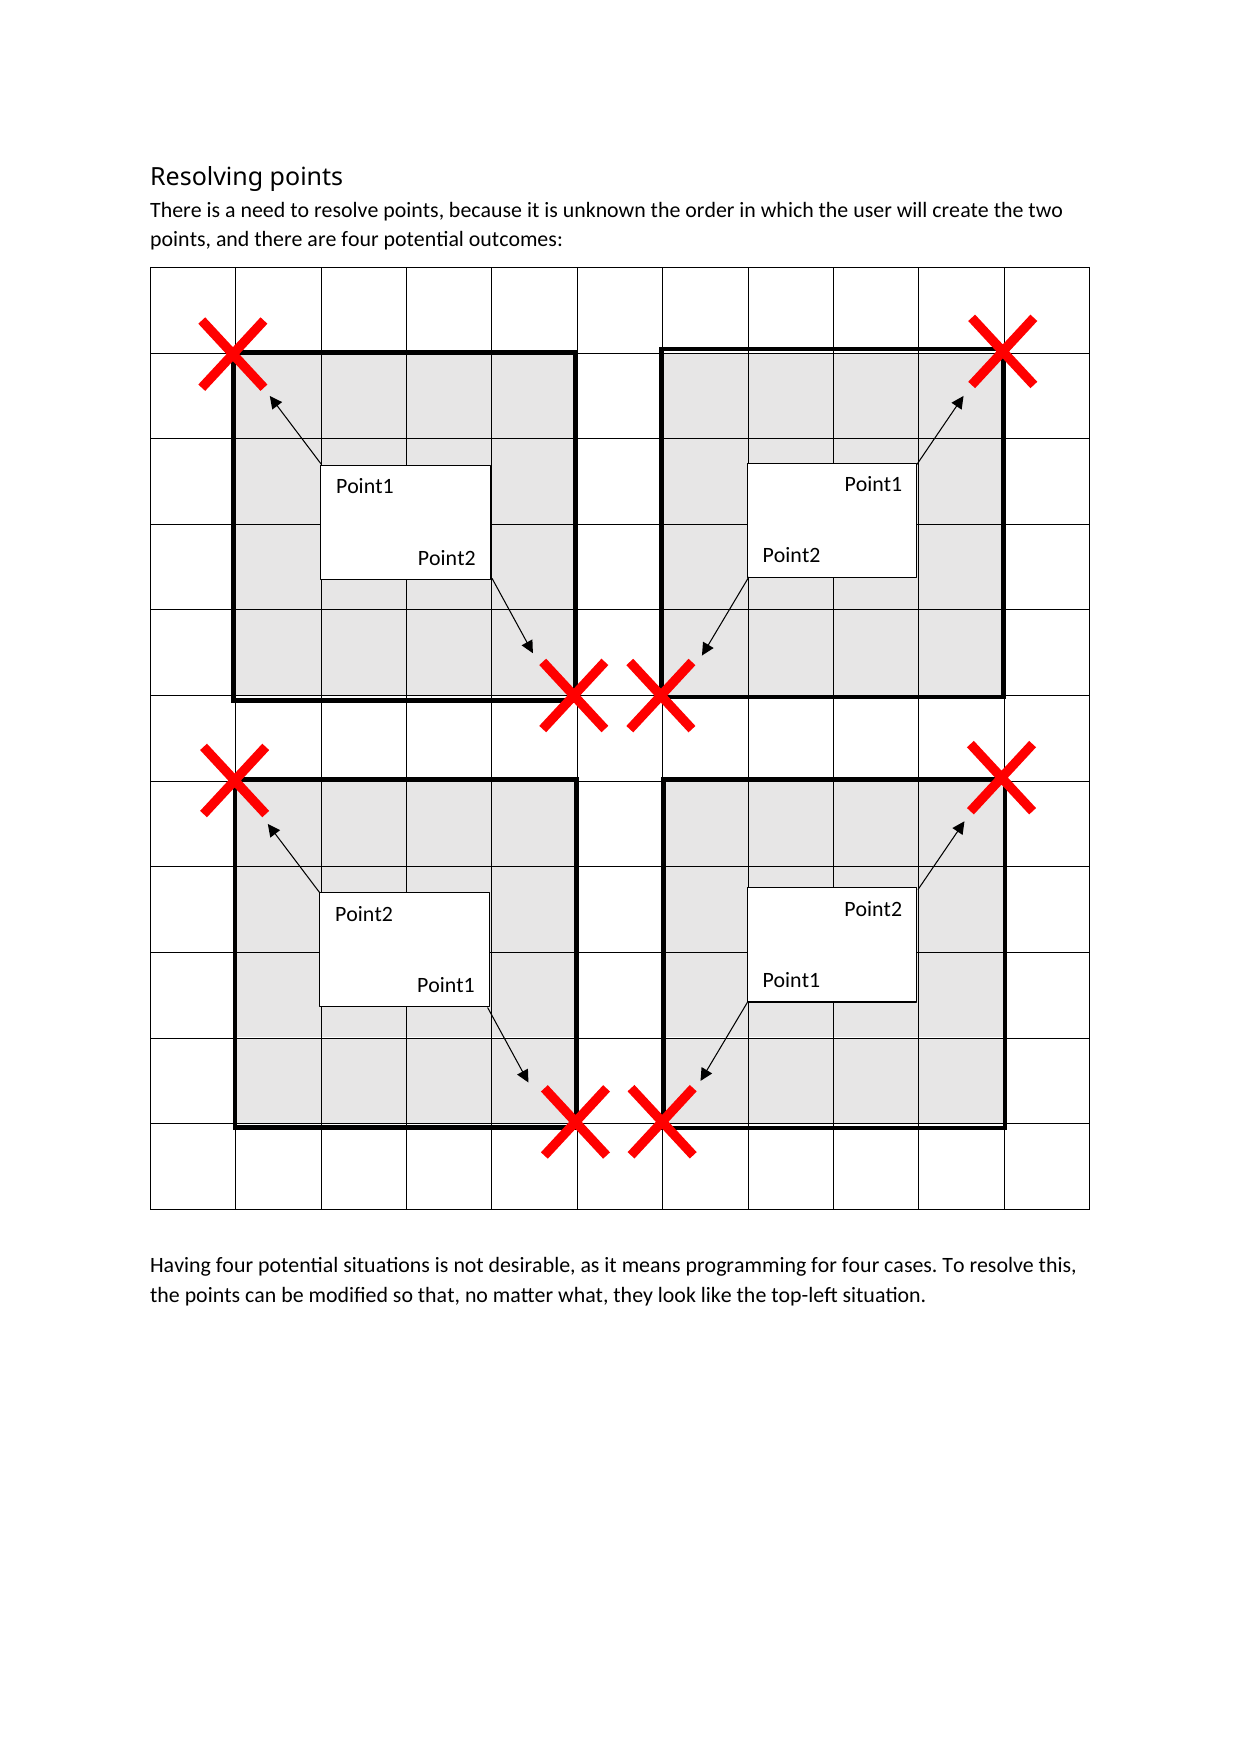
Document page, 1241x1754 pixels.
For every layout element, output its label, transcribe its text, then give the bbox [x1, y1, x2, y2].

table_cell [919, 525, 1001, 609]
table_cell [492, 439, 573, 524]
table_cell [749, 699, 833, 777]
table_header [492, 268, 577, 350]
table_header [236, 268, 321, 350]
table_header [834, 268, 918, 347]
table_cell [663, 1130, 748, 1209]
table_header [151, 268, 235, 352]
table_cell [237, 953, 321, 1037]
table_header [749, 268, 833, 347]
table_cell [579, 1039, 661, 1123]
table_cell [151, 1039, 233, 1123]
table_cell [1006, 354, 1089, 438]
table_cell [666, 867, 748, 952]
table_cell [749, 610, 833, 695]
table_cell [492, 610, 573, 695]
table_cell [492, 355, 573, 438]
table_cell [407, 439, 491, 465]
table_cell [834, 782, 918, 866]
table_cell [749, 1039, 833, 1123]
table_cell [407, 1007, 491, 1037]
table_cell [151, 1124, 235, 1209]
table_cell [322, 782, 406, 866]
table_cell [664, 525, 747, 609]
table_cell [492, 703, 577, 777]
table_header [578, 268, 662, 352]
table_cell [834, 354, 918, 438]
table_cell [151, 354, 231, 438]
table_cell [407, 703, 491, 777]
table_cell [322, 610, 406, 695]
table_cell [407, 580, 491, 609]
table_cell [834, 439, 918, 463]
table_cell [1005, 1124, 1089, 1209]
table_header [663, 268, 748, 347]
table_cell [919, 867, 1003, 952]
table_cell [1007, 782, 1089, 866]
table_cell [919, 699, 1004, 777]
table_cell [578, 439, 659, 524]
table_cell [407, 1039, 491, 1123]
table_cell [151, 610, 231, 695]
table_cell [1007, 867, 1089, 952]
table_cell [151, 439, 231, 524]
table_cell [919, 1039, 1003, 1123]
table_cell [322, 355, 406, 438]
table_cell [663, 699, 748, 777]
table_cell [492, 525, 573, 609]
table_header [1005, 268, 1089, 352]
table_cell [492, 867, 574, 952]
table_header [919, 268, 1004, 347]
table_cell [919, 1130, 1004, 1209]
table_cell [236, 439, 320, 524]
table_cell [236, 525, 321, 609]
table_cell [322, 703, 406, 777]
table_cell [1006, 610, 1089, 695]
table_cell [834, 525, 918, 609]
table_cell [731, 582, 748, 609]
table_cell [492, 953, 574, 1037]
table_cell [664, 354, 748, 438]
table_cell [749, 354, 833, 438]
table_cell [1005, 696, 1089, 781]
table_cell [492, 782, 574, 866]
table_cell [237, 1039, 321, 1123]
table_cell [322, 1039, 406, 1123]
table_cell [151, 867, 233, 952]
table_cell [578, 696, 662, 781]
table_cell [919, 953, 1003, 1037]
table_cell [919, 782, 1003, 866]
table_cell [322, 867, 406, 892]
table_cell [407, 867, 491, 952]
table_cell [302, 867, 321, 892]
table_cell [728, 1005, 748, 1037]
table_cell [151, 525, 231, 609]
table_cell [919, 354, 1001, 438]
table_cell [151, 696, 235, 781]
table_cell [322, 580, 406, 609]
table_cell [1007, 1039, 1089, 1123]
table_cell [236, 703, 321, 777]
table_cell [749, 1130, 833, 1209]
table_cell [919, 610, 1001, 695]
table_cell [322, 439, 406, 465]
table_cell [578, 1124, 662, 1209]
text Having four potential situations is not desirable, as it means programming for four cases. To resolve this, the points can be modified so that, no matter what, they look like the top-left situation. [150, 1251, 1090, 1307]
table_cell [407, 782, 491, 866]
table_cell [666, 953, 747, 1037]
table_cell [1006, 525, 1089, 609]
table_cell [749, 1003, 833, 1037]
table_cell [578, 525, 659, 609]
table_cell [151, 953, 233, 1037]
table_header [407, 268, 491, 350]
subtitle Resolving points [150, 158, 1090, 192]
table_cell [834, 610, 918, 695]
table_header [322, 268, 406, 350]
table_cell [666, 1039, 748, 1123]
table_cell [579, 953, 661, 1037]
table_cell [919, 439, 1001, 524]
table_cell [749, 867, 833, 887]
text There is a need to resolve points, because it is unknown the order in which the user will create the two points, and there are four potential outcomes: [150, 196, 1090, 252]
table_cell [664, 610, 748, 695]
table_cell [322, 1007, 406, 1037]
table_cell [579, 782, 661, 866]
table_cell [834, 867, 918, 888]
table_cell [749, 578, 833, 609]
table_cell [749, 782, 833, 866]
table_cell [151, 782, 233, 866]
table_cell [578, 610, 659, 695]
table_cell [237, 867, 319, 952]
table_cell [834, 953, 918, 1037]
table_cell [236, 1130, 321, 1209]
table_cell [407, 1130, 491, 1209]
table_cell [492, 1039, 574, 1123]
table_cell [749, 439, 833, 463]
table_cell [834, 1130, 918, 1209]
table_cell [237, 782, 321, 866]
table_cell [236, 355, 321, 438]
table_cell [578, 354, 659, 438]
table_cell [1007, 953, 1089, 1037]
table_cell [407, 610, 491, 695]
table_cell [664, 439, 748, 524]
table_cell [304, 439, 321, 461]
table_cell [1006, 439, 1089, 524]
table_cell [834, 699, 918, 777]
table_cell [834, 1039, 918, 1123]
table_cell [322, 1130, 406, 1209]
table_cell [666, 782, 748, 866]
table_cell [579, 867, 661, 952]
table_cell [236, 610, 321, 695]
table_cell [492, 1130, 577, 1209]
table_cell [407, 355, 491, 438]
